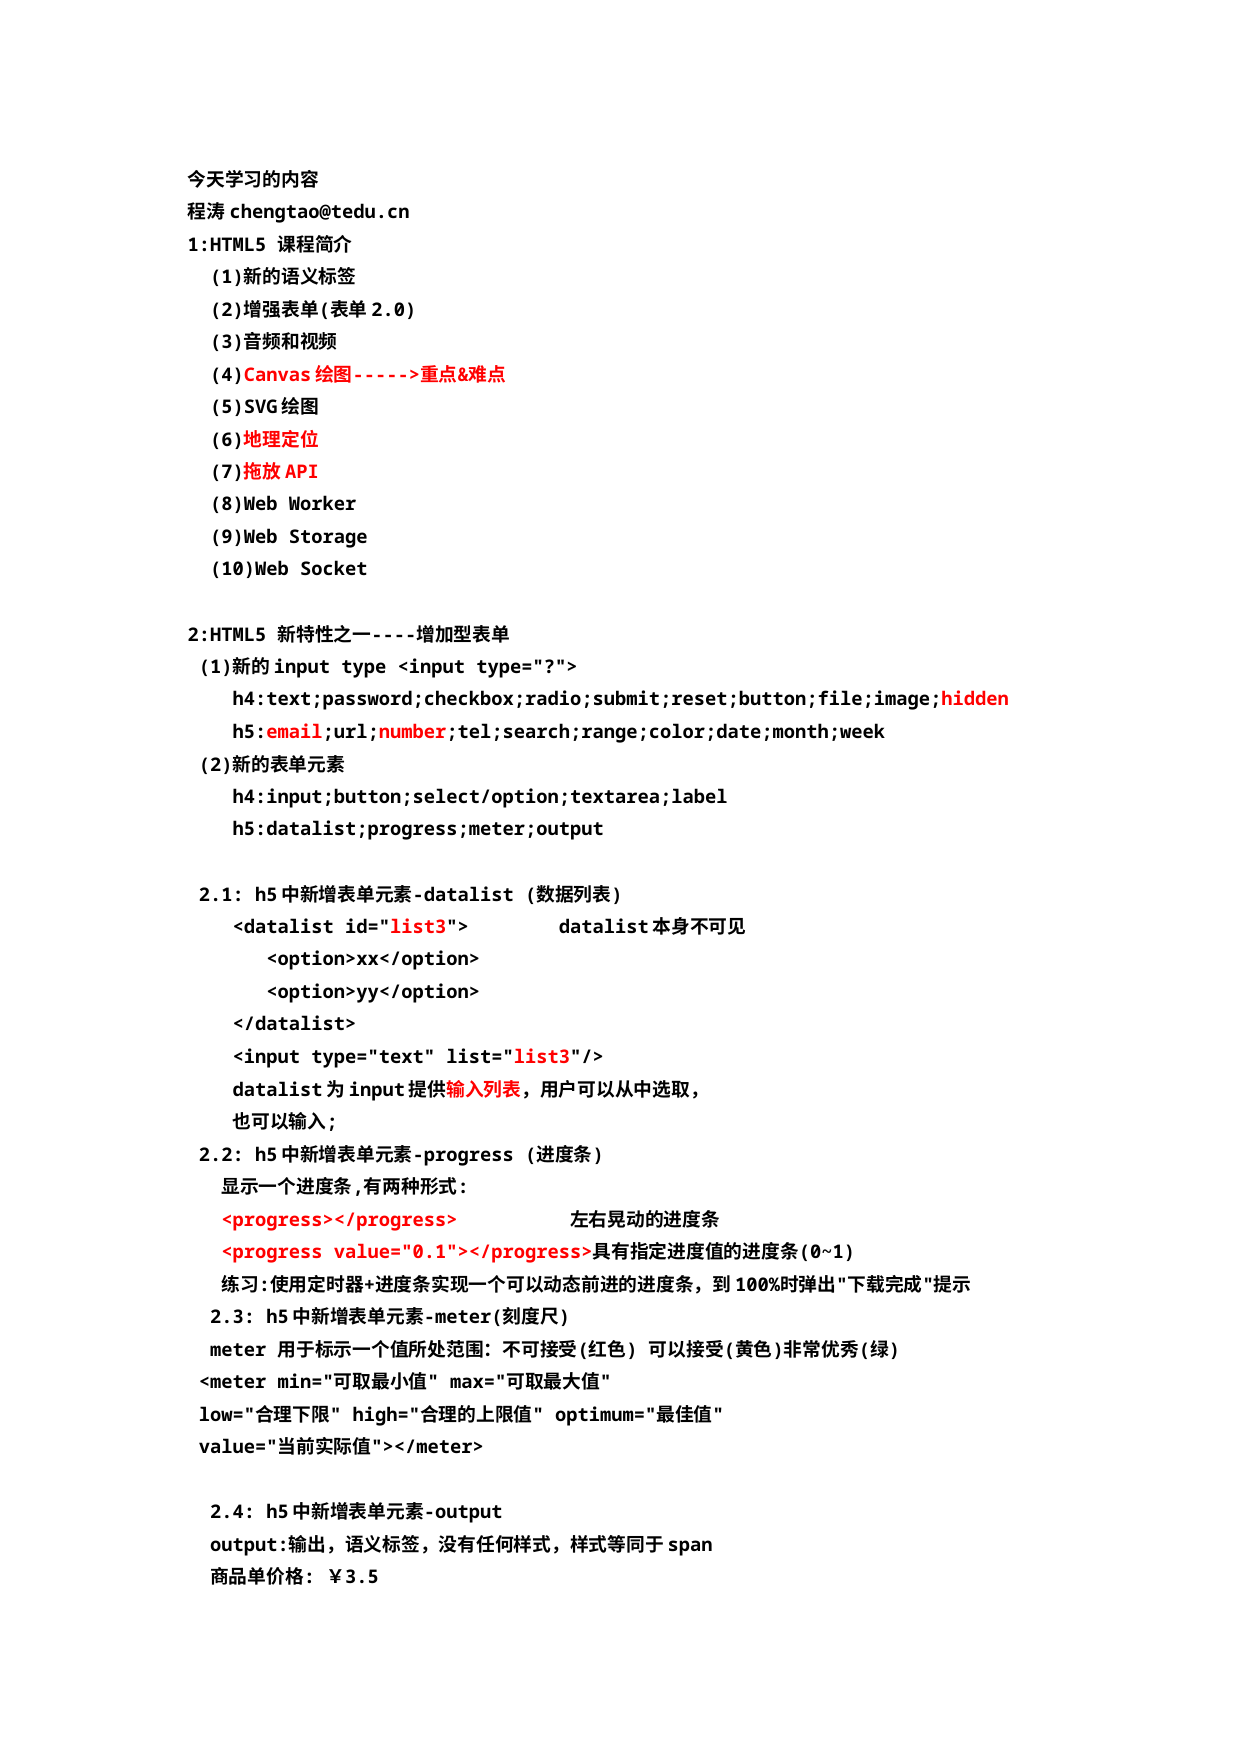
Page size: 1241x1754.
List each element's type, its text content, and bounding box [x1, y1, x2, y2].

text (2)新的表单元素 [187, 747, 1053, 779]
text 2.4: h5中新增表单元素-output [187, 1494, 1053, 1527]
text <option>xx</option> [187, 942, 1053, 974]
text (7)拖放API [187, 454, 1053, 487]
text <progress></progress> 左右晃动的进度条 [187, 1202, 1053, 1234]
text h5:email;url;number;tel;search;range;color;date;month;week [187, 714, 1053, 747]
text value="当前实际值"></meter> [187, 1429, 1053, 1462]
text 练习:使用定时器+进度条实现一个可以动态前进的进度条，到100%时弹出"下载完成"提示 [187, 1267, 1053, 1299]
text <option>yy</option> [187, 974, 1053, 1007]
text (5)SVG绘图 [187, 389, 1053, 422]
text meter 用于标示一个值所处范围：不可接受(红色) 可以接受(黄色)非常优秀(绿) [187, 1332, 1053, 1364]
text <progress value="0.1"></progress>具有指定进度值的进度条(0~1) [187, 1234, 1053, 1267]
text low="合理下限" high="合理的上限值" optimum="最佳值" [187, 1397, 1053, 1429]
text (4)Canvas绘图----->重点&难点 [187, 357, 1053, 389]
text (1)新的语义标签 [187, 259, 1053, 292]
text 2.1: h5中新增表单元素-datalist (数据列表) [187, 877, 1053, 909]
text 2.3: h5中新增表单元素-meter(刻度尺) [187, 1299, 1053, 1332]
text 1:HTML5 课程简介 [187, 227, 1053, 259]
text h5:datalist;progress;meter;output [187, 812, 1053, 844]
text 显示一个进度条,有两种形式: [187, 1169, 1053, 1202]
text (1)新的input type <input type="?"> [187, 649, 1053, 682]
text </datalist> [187, 1007, 1053, 1039]
text (3)音频和视频 [187, 324, 1053, 357]
text (2)增强表单(表单2.0) [187, 292, 1053, 324]
text (9)Web Storage [187, 519, 1053, 552]
text h4:text;password;checkbox;radio;submit;reset;button;file;image;hidden [187, 682, 1053, 714]
text h4:input;button;select/option;textarea;label [187, 779, 1053, 812]
text <input type="text" list="list3"/> [187, 1039, 1053, 1072]
text output:输出，语义标签，没有任何样式，样式等同于span [187, 1527, 1053, 1559]
text <meter min="可取最小值" max="可取最大值" [187, 1364, 1053, 1397]
text (6)地理定位 [187, 422, 1053, 454]
text 也可以输入; [187, 1104, 1053, 1137]
text (10)Web Socket [187, 552, 1053, 584]
text 今天学习的内容 [187, 162, 1053, 194]
text 2.2: h5中新增表单元素-progress (进度条) [187, 1137, 1053, 1169]
text 商品单价格: ￥3.5 [187, 1559, 1053, 1592]
text <datalist id="list3"> datalist本身不可见 [187, 909, 1053, 942]
text (8)Web Worker [187, 487, 1053, 519]
text datalist为input提供输入列表，用户可以从中选取， [187, 1072, 1053, 1104]
text 程涛 chengtao@tedu.cn [187, 194, 1053, 227]
text 2:HTML5 新特性之一----增加型表单 [187, 617, 1053, 649]
